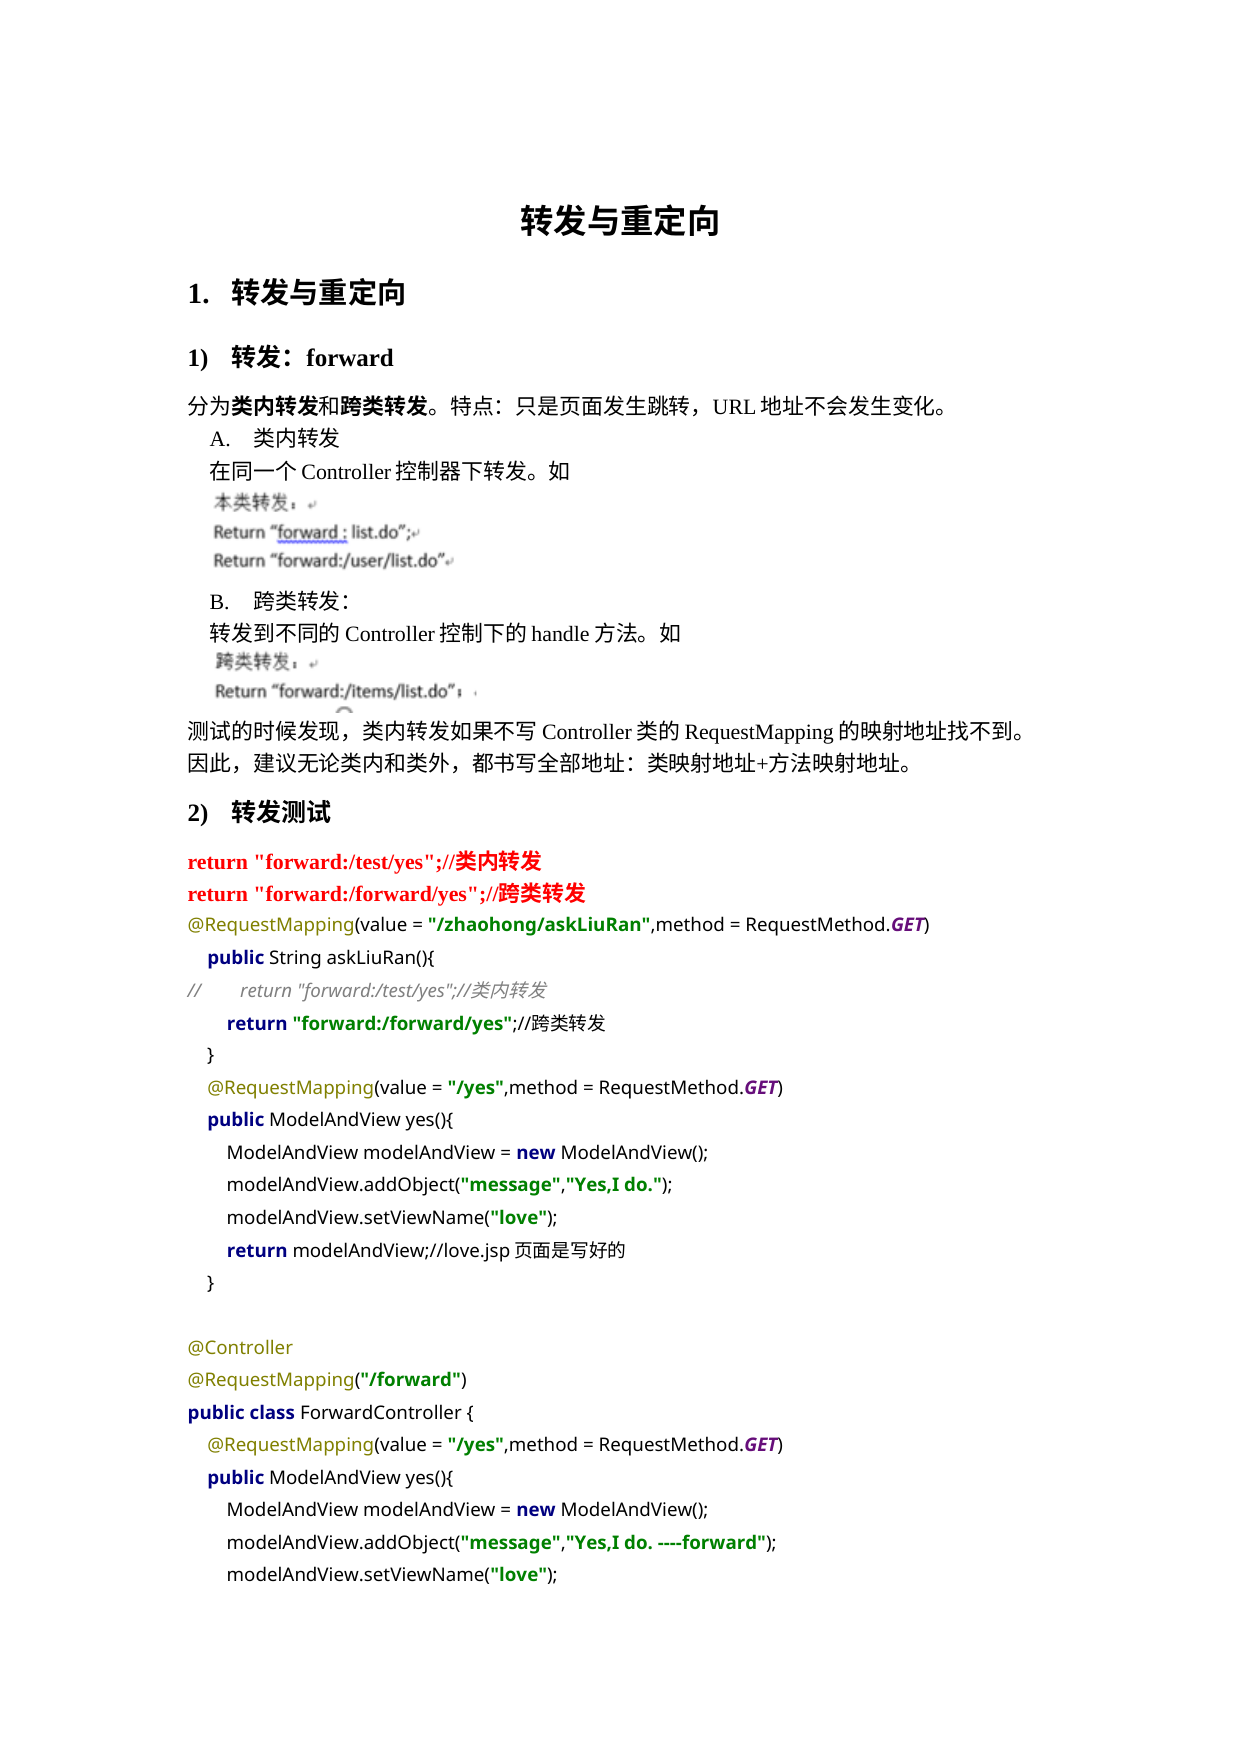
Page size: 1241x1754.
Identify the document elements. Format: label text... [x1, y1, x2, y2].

text return "forward:/test/yes";//类内转发 [187, 843, 1053, 876]
subtitle 转发测试 [187, 778, 1053, 843]
text 测试的时候发现，类内转发如果不写Controller类的RequestMapping的映射地址找不到。 [187, 713, 1053, 746]
text @RequestMapping(value = "/zhaohong/askLiuRan",method = RequestMethod.GET) public String askLiuRan(){ // return "forward:/test/yes";//类内转发 return "forward:/forward/yes";//跨类转发 } @RequestMapping(value = "/yes",method = RequestMethod.GET) public ModelAndView yes(){ ModelAndView modelAndView = new ModelAndView(); modelAndView.addObject("message","Yes,I do."); modelAndView.setViewName("love"); return modelAndView;//love.jsp页面是写好的 } [187, 908, 1053, 1298]
text 在同一个Controller控制器下转发。如 [209, 453, 1053, 486]
subtitle 类内转发 [209, 421, 1031, 453]
text 转发到不同的Controller控制下的handle方法。如 [209, 616, 1053, 648]
picture [209, 485, 464, 574]
subtitle 转发与重定向 [187, 258, 1053, 323]
subtitle 跨类转发： [209, 583, 1031, 616]
text return "forward:/forward/yes";//跨类转发 [187, 876, 1053, 908]
text 分为类内转发和跨类转发。特点：只是页面发生跳转，URL地址不会发生变化。 [187, 388, 1053, 421]
subtitle 转发：forward [187, 323, 1053, 388]
title 转发与重定向 [187, 187, 1053, 252]
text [187, 1331, 1053, 1591]
text 因此，建议无论类内和类外，都书写全部地址：类映射地址+方法映射地址。 [187, 746, 1053, 778]
picture [209, 648, 477, 713]
